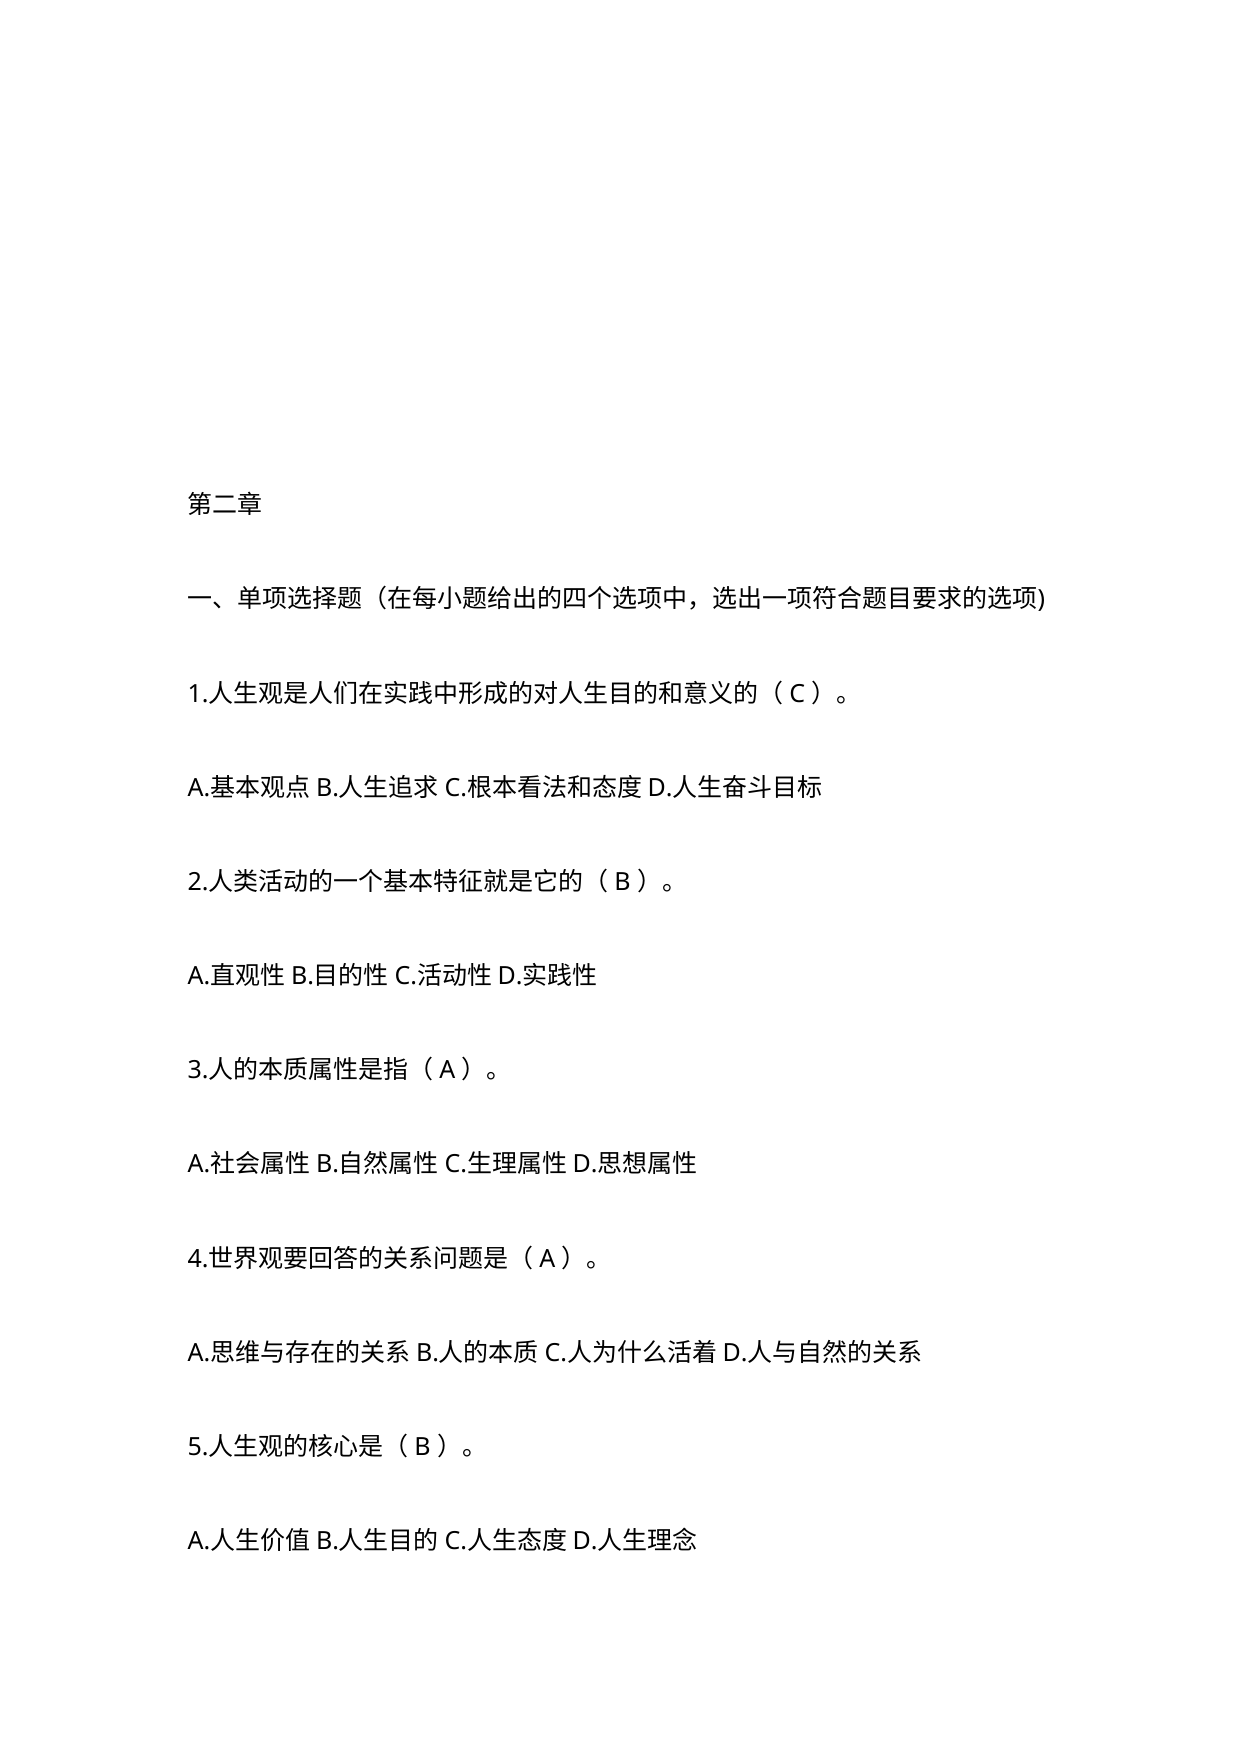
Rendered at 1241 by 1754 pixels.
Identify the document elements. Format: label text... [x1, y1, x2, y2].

text 5.人生观的核心是（ B ）。 [187, 1412, 1053, 1477]
text 第二章 [187, 470, 1053, 535]
text 1.人生观是人们在实践中形成的对人生目的和意义的（ C ）。 [187, 659, 1053, 724]
text A.直观性 B.目的性 C.活动性 D.实践性 [187, 941, 1053, 1006]
text A.社会属性 B.自然属性 C.生理属性 D.思想属性 [187, 1129, 1053, 1194]
text 4.世界观要回答的关系问题是（ A ）。 [187, 1224, 1053, 1289]
text A.思维与存在的关系 B.人的本质 C.人为什么活着 D.人与自然的关系 [187, 1318, 1053, 1383]
text 2.人类活动的一个基本特征就是它的（ B ）。 [187, 847, 1053, 912]
text 3.人的本质属性是指（ A ）。 [187, 1035, 1053, 1100]
text A.基本观点 B.人生追求 C.根本看法和态度 D.人生奋斗目标 [187, 753, 1053, 818]
text A.人生价值 B.人生目的 C.人生态度 D.人生理念 [187, 1506, 1053, 1571]
text 一、单项选择题（在每小题给出的四个选项中，选出一项符合题目要求的选项) [187, 564, 1053, 629]
